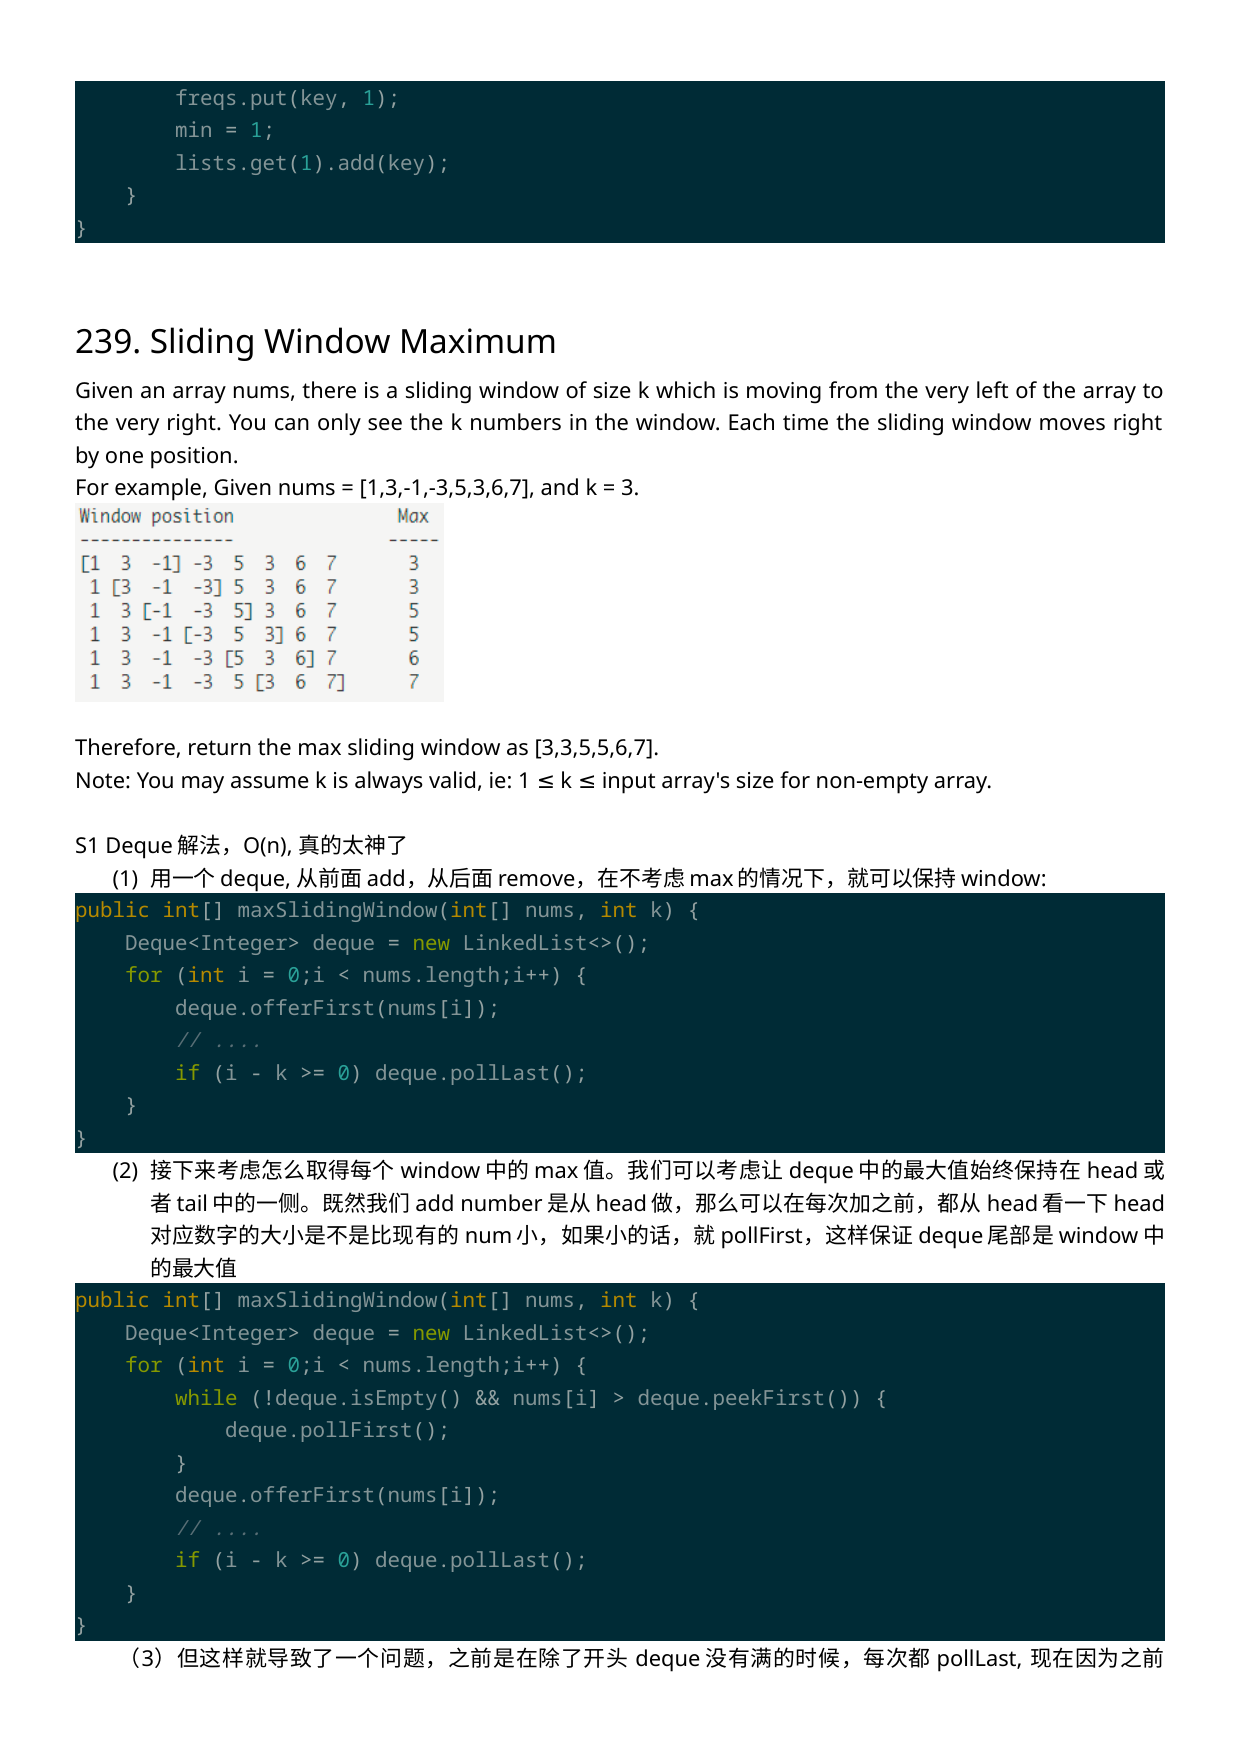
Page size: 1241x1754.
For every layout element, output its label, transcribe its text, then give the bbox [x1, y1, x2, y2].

text Note: You may assume k is always valid, ie: 1 ≤ k ≤ input array's size for non-empty array. [75, 763, 1165, 796]
text Deque<Integer> deque = new LinkedList<>(); [75, 1316, 1165, 1348]
text } [75, 211, 1165, 243]
text lists.get(1).add(key); [75, 146, 1165, 178]
text } [75, 1088, 1165, 1121]
list 接下来考虑怎么取得每个window中的max值。我们可以考虑让deque中的最大值始终保持在head或者tail中的一侧。既然我们add number是从head做，那么可以在每次加之前，都从head看一下head对应数字的大小是不是比现有的num小，如果小的话，就pollFirst，这样保证deque尾部是window中的最大值 [112, 1153, 1165, 1283]
text if (i - k >= 0) deque.pollLast(); [75, 1543, 1165, 1576]
text } [75, 1446, 1165, 1478]
text for (int i = 0;i < nums.length;i++) { [75, 1348, 1165, 1381]
text Therefore, return the max sliding window as [3,3,5,5,6,7]. [75, 731, 1165, 763]
text deque.pollFirst(); [75, 1413, 1165, 1446]
text } [75, 1121, 1165, 1153]
text min = 1; [75, 113, 1165, 146]
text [75, 1641, 1165, 1673]
text } [75, 178, 1165, 211]
text deque.offerFirst(nums[i]); [75, 1478, 1165, 1511]
text S1 Deque解法，O(n), 真的太神了 [75, 828, 1165, 861]
text for (int i = 0;i < nums.length;i++) { [75, 958, 1165, 991]
text 239. Sliding Window Maximum [75, 308, 1165, 373]
text } [75, 1608, 1165, 1641]
text Given an array nums, there is a sliding window of size k which is moving from the very left of the array to the very right. You can only see the k numbers in the window. Each time the sliding window moves right by one position. [75, 373, 1165, 471]
list 用一个deque, 从前面add，从后面remove，在不考虑max的情况下，就可以保持window: [112, 861, 1165, 893]
text } [75, 1576, 1165, 1608]
text // .... [75, 1023, 1165, 1056]
text public int[] maxSlidingWindow(int[] nums, int k) { [75, 1283, 1165, 1316]
text if (i - k >= 0) deque.pollLast(); [75, 1056, 1165, 1088]
text For example, Given nums = [1,3,-1,-3,5,3,6,7], and k = 3. [75, 471, 1165, 503]
picture [75, 503, 444, 702]
text deque.offerFirst(nums[i]); [75, 991, 1165, 1023]
text freqs.put(key, 1); [75, 81, 1165, 113]
text public int[] maxSlidingWindow(int[] nums, int k) { [75, 893, 1165, 926]
text // .... [75, 1511, 1165, 1543]
text while (!deque.isEmpty() && nums[i] > deque.peekFirst()) { [75, 1381, 1165, 1413]
text Deque<Integer> deque = new LinkedList<>(); [75, 926, 1165, 958]
